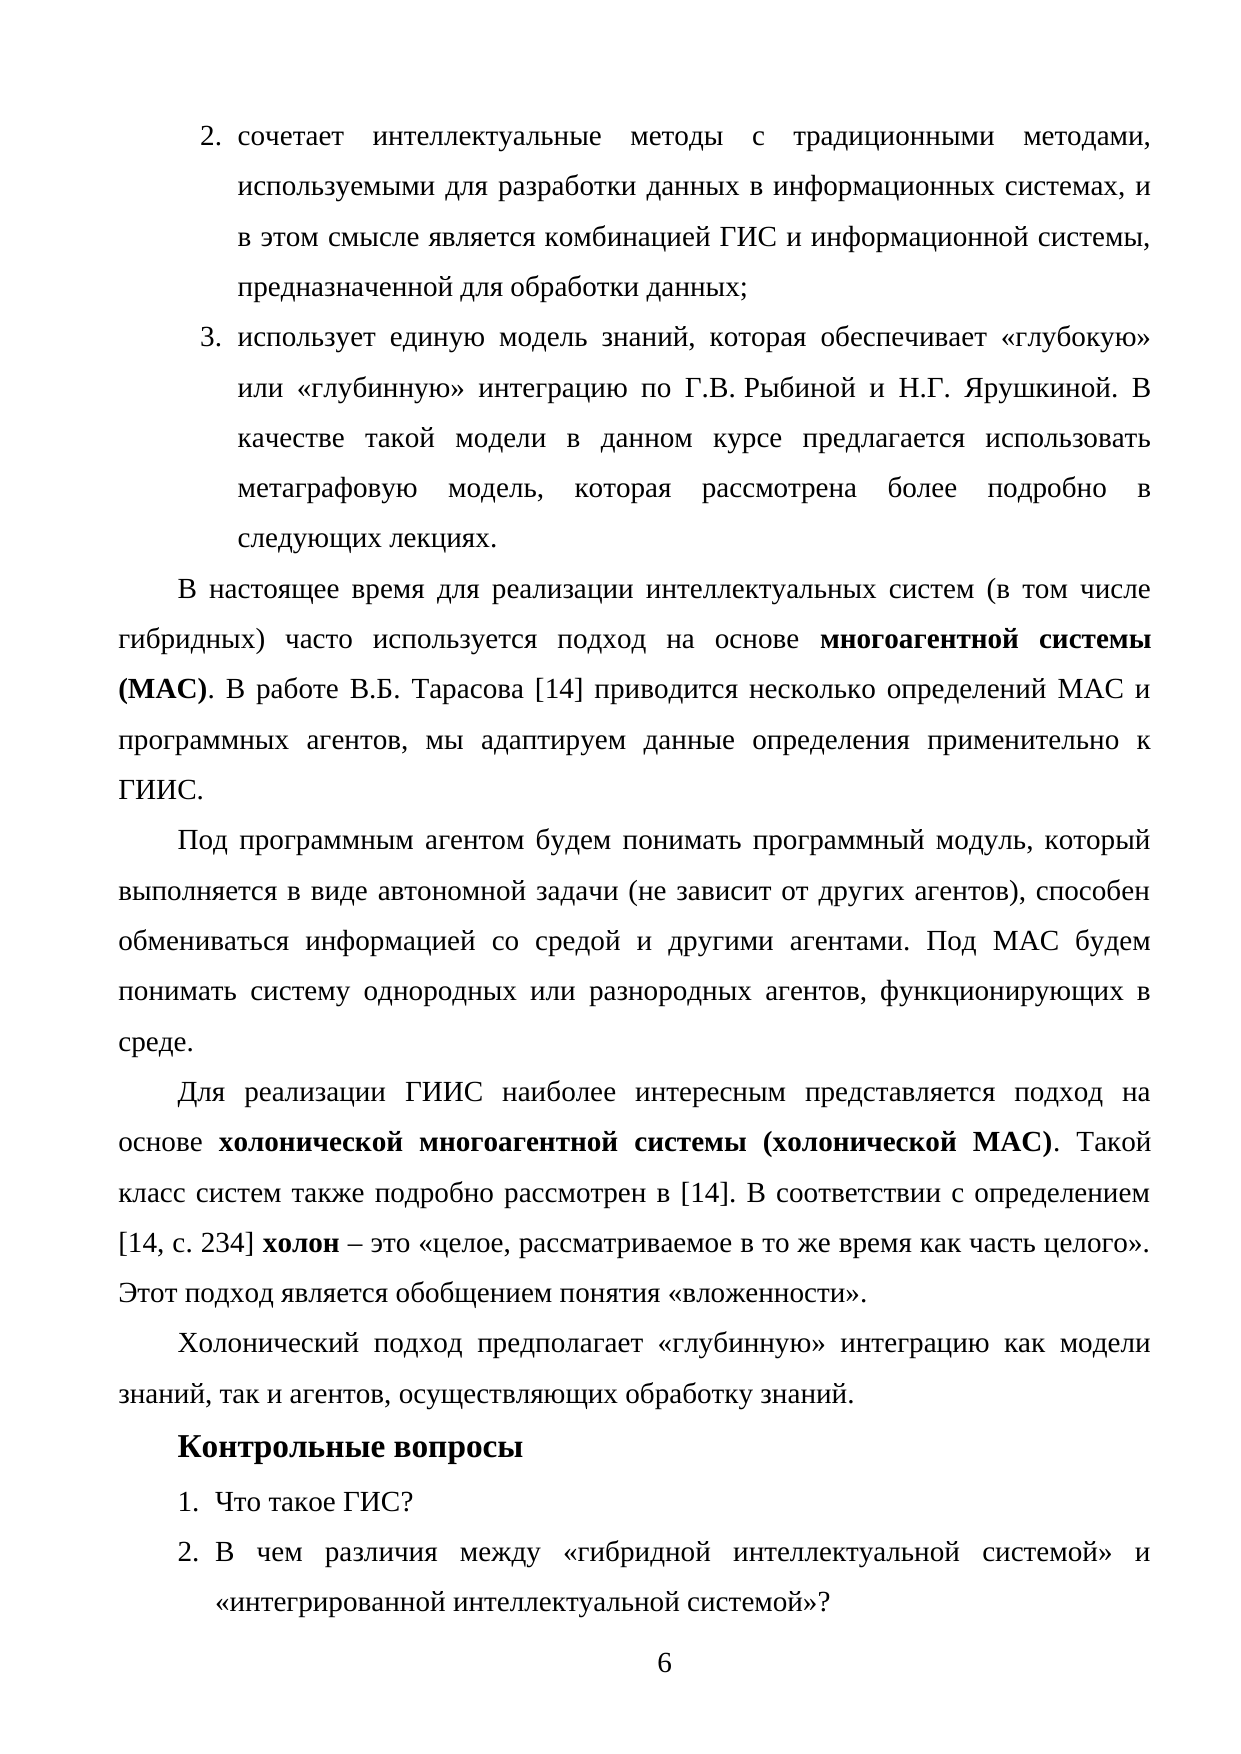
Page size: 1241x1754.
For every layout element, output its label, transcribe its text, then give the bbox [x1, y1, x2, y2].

text Для реализации ГИИС наиболее интересным представляется подход на основе холонической многоагентной системы (холонической МАС). Такой класс систем также подробно рассмотрен в [14]. В соответствии с определением [14, с. 234] холон – это «целое, рассматриваемое в то же время как часть целого». Этот подход является обобщением понятия «вложенности». [118, 1074, 1152, 1309]
list В чем различия между «гибридной интеллектуальной системой» и «интегрированной интеллектуальной системой»? [177, 1534, 1152, 1618]
text Под программным агентом будем понимать программный модуль, который выполняется в виде автономной задачи (не зависит от других агентов), способен обмениваться информацией со средой и другими агентами. Под МАС будем понимать систему однородных или разнородных агентов, функционирующих в среде. [118, 822, 1152, 1057]
list использует единую модель знаний, которая обеспечивает «глубокую» или «глубинную» интеграцию по Г.В. Рыбиной и Н.Г. Ярушкиной. В качестве такой модели в данном курсе предлагается использовать метаграфовую модель, которая рассмотрена более подробно в следующих лекциях. [200, 319, 1152, 554]
list сочетает интеллектуальные методы с традиционными методами, используемыми для разработки данных в информационных системах, и в этом смысле является комбинацией ГИС и информационной системы, предназначенной для обработки данных; [200, 118, 1152, 303]
text Контрольные вопросы [118, 1426, 1152, 1464]
text В настоящее время для реализации интеллектуальных систем (в том числе гибридных) часто используется подход на основе многоагентной системы (МАС). В работе В.Б. Тарасова [14] приводится несколько определений МАС и программных агентов, мы адаптируем данные определения применительно к ГИИС. [118, 571, 1152, 806]
text Холонический подход предполагает «глубинную» интеграцию как модели знаний, так и агентов, осуществляющих обработку знаний. [118, 1326, 1152, 1409]
list Что такое ГИС? [177, 1484, 1152, 1517]
